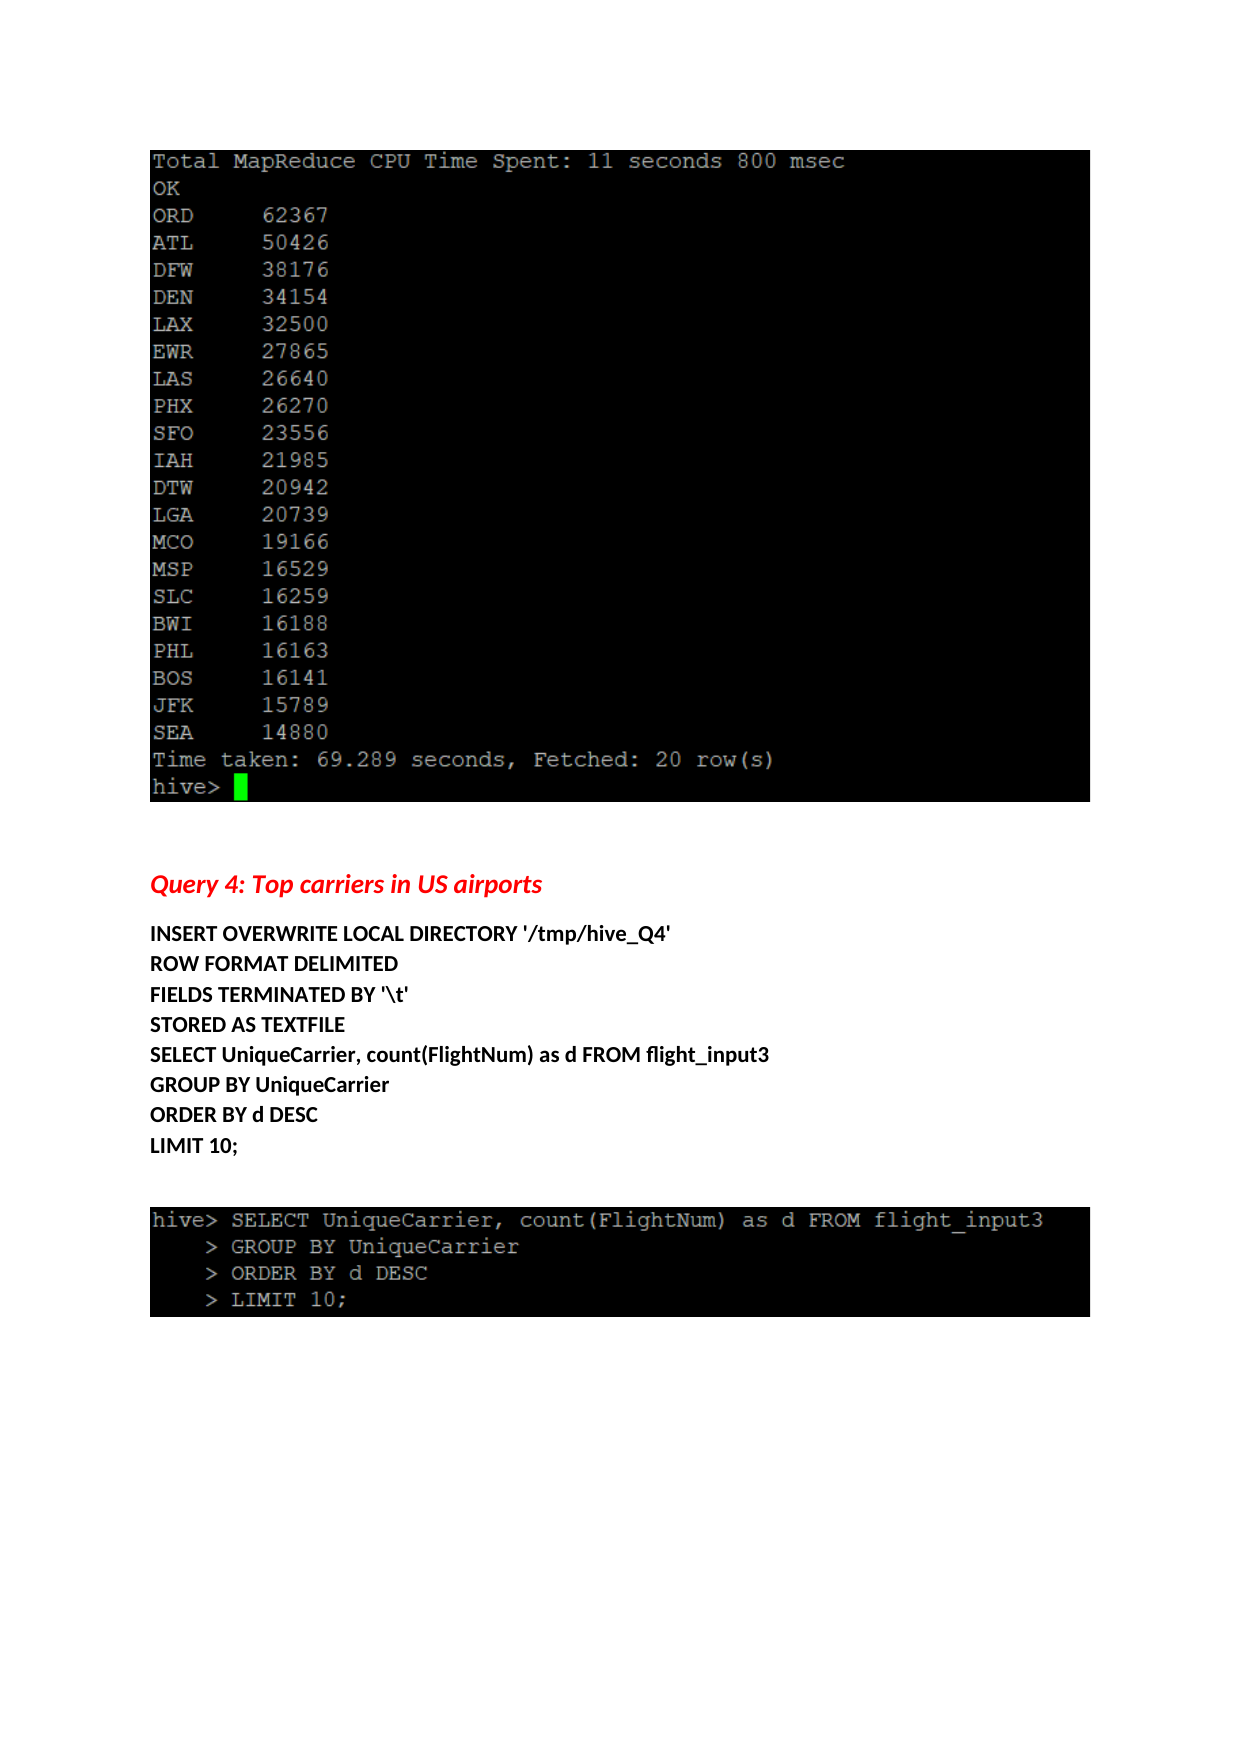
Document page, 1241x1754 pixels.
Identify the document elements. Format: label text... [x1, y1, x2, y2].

text INSERT OVERWRITE LOCAL DIRECTORY '/tmp/hive_Q4' [150, 919, 1090, 947]
text STORED AS TEXTFILE [150, 1010, 1090, 1038]
text FIELDS TERMINATED BY '\t' [150, 980, 1090, 1008]
text SELECT UniqueCarrier, count(FlightNum) as d FROM flight_input3 [150, 1040, 1090, 1068]
text ROW FORMAT DELIMITED [150, 949, 1090, 977]
text GROUP BY UniqueCarrier [150, 1070, 1090, 1098]
text ORDER BY d DESC [150, 1101, 1090, 1128]
text LIMIT 10; [150, 1131, 1090, 1159]
picture [150, 1207, 1091, 1317]
picture [150, 150, 1091, 802]
text Query 4: Top carriers in US airports [150, 867, 1090, 900]
